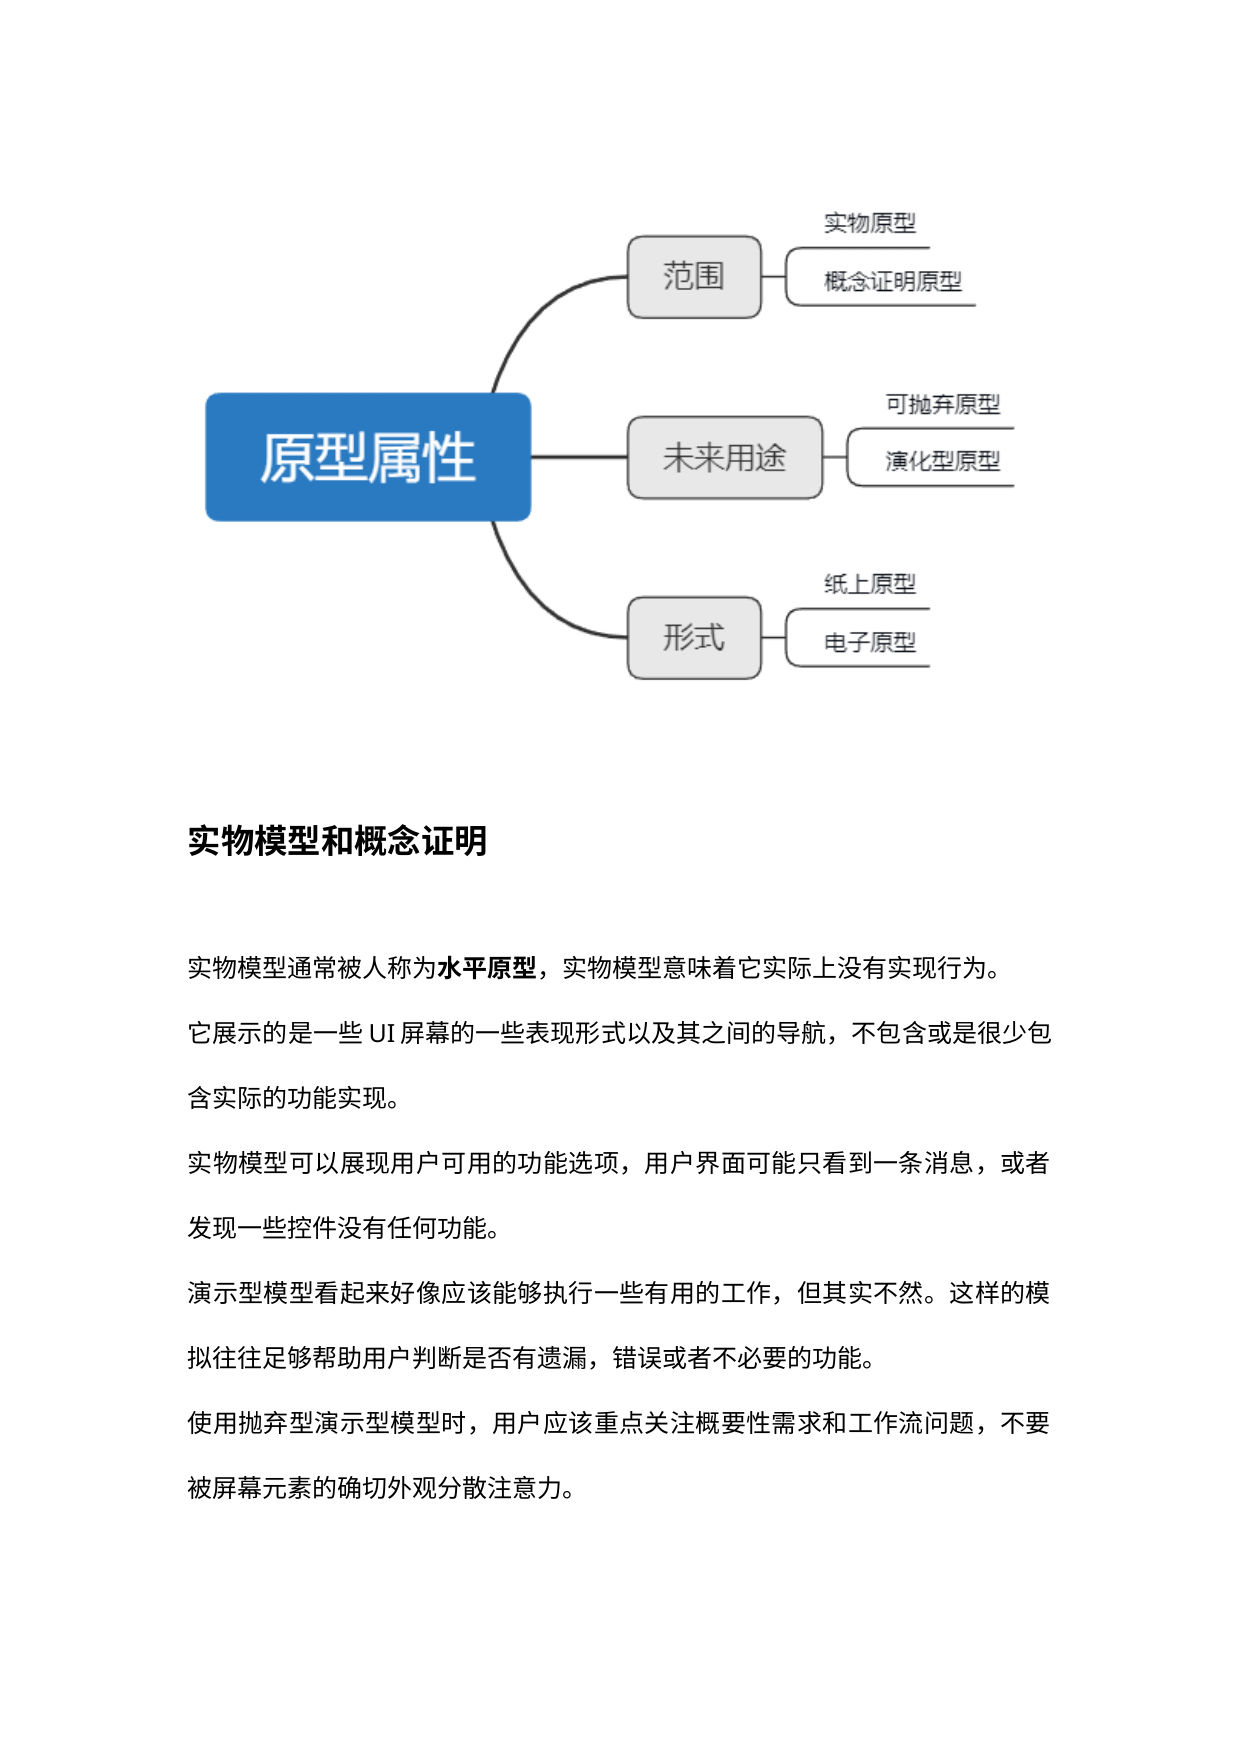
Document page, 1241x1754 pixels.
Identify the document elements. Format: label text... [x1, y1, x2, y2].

text 实物模型通常被人称为水平原型，实物模型意味着它实际上没有实现行为。 [187, 934, 1053, 999]
picture [187, 162, 1053, 697]
text 使用抛弃型演示型模型时，用户应该重点关注概要性需求和工作流问题，不要被屏幕元素的确切外观分散注意力。 [187, 1389, 1053, 1519]
subtitle 实物模型和概念证明 [187, 807, 1053, 872]
text 实物模型可以展现用户可用的功能选项，用户界面可能只看到一条消息，或者发现一些控件没有任何功能。 [187, 1129, 1053, 1259]
text 它展示的是一些UI屏幕的一些表现形式以及其之间的导航，不包含或是很少包含实际的功能实现。 [187, 999, 1053, 1129]
text 演示型模型看起来好像应该能够执行一些有用的工作，但其实不然。这样的模拟往往足够帮助用户判断是否有遗漏，错误或者不必要的功能。 [187, 1259, 1053, 1389]
